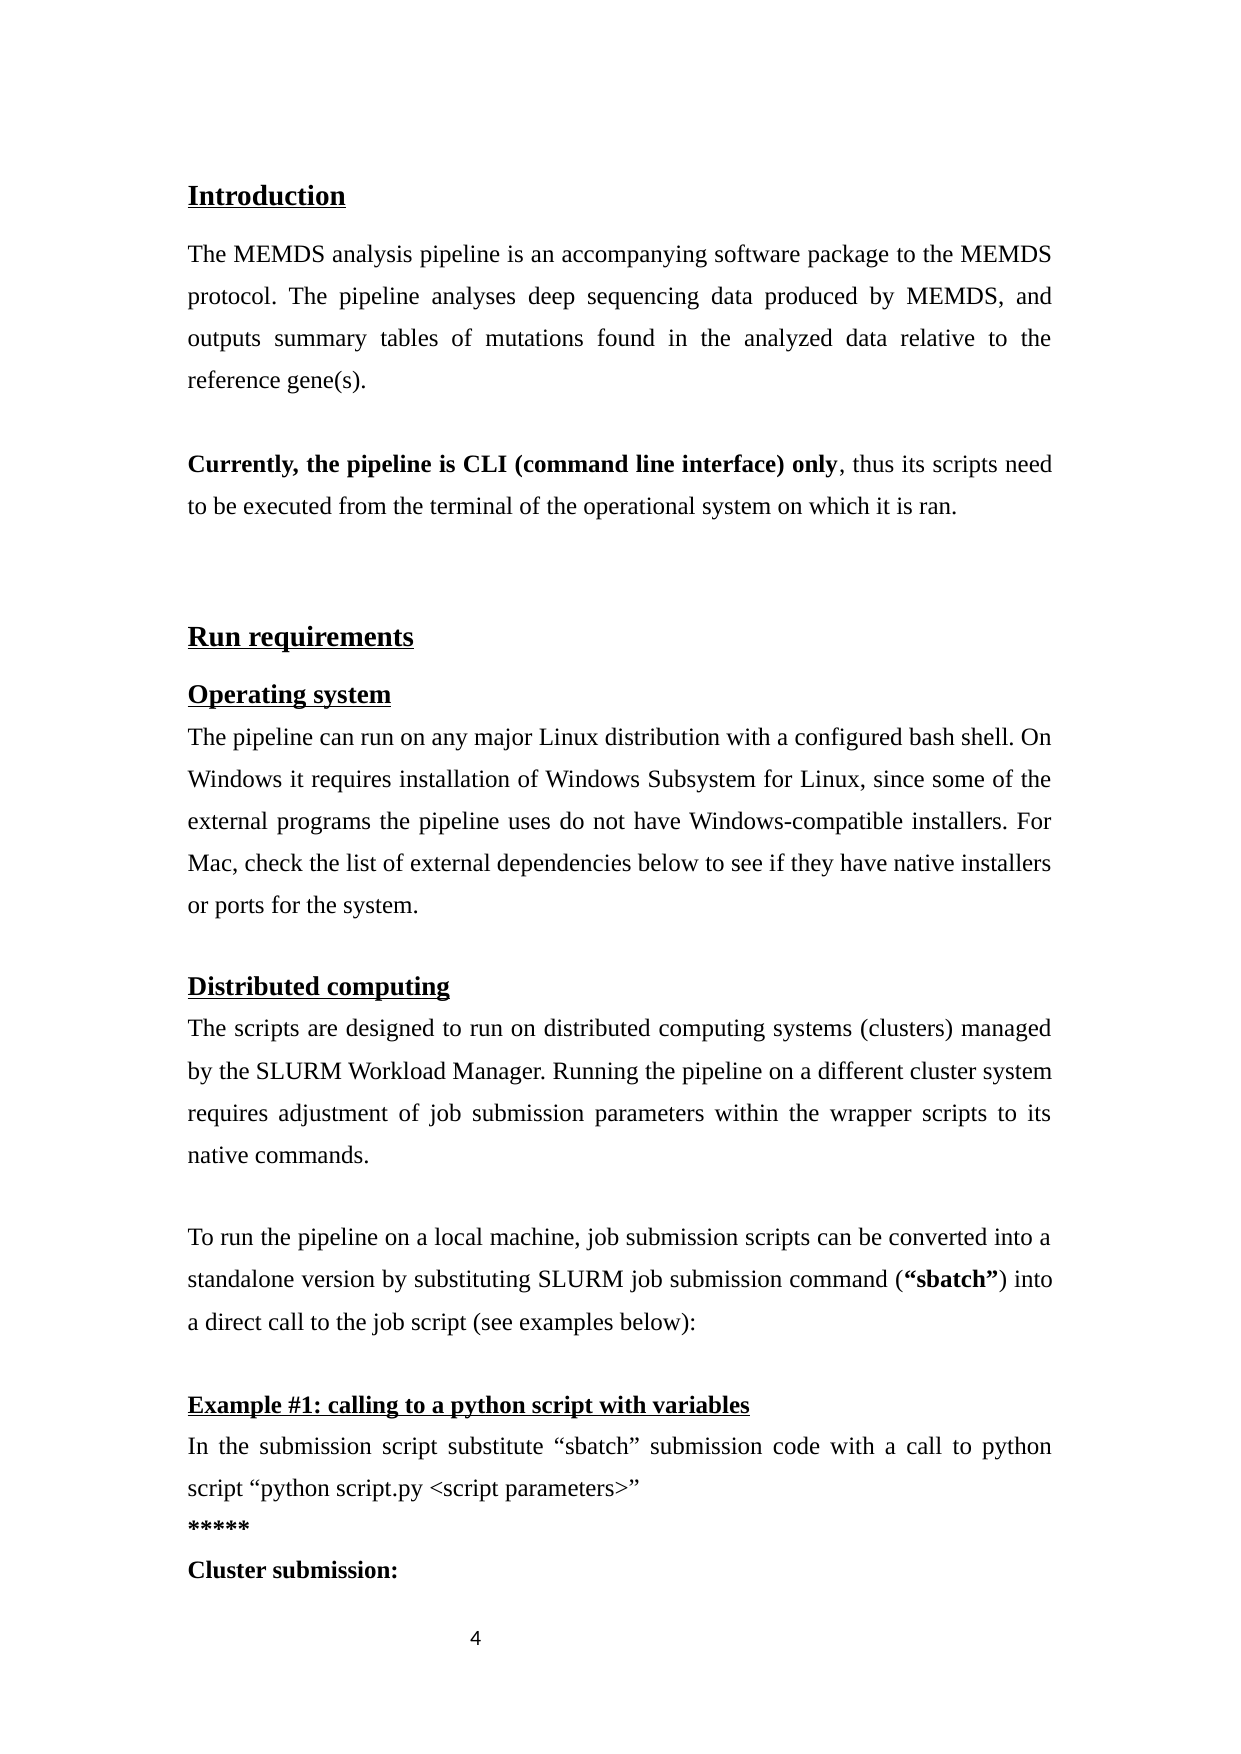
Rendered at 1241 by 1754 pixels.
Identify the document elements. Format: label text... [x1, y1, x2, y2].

text The pipeline can run on any major Linux distribution with a configured bash shell. On Windows it requires installation of Windows Subsystem for Linux, since some of the external programs the pipeline uses do not have Windows-compatible installers. For Mac, check the list of external dependencies below to see if they have native installers or ports for the system. [187, 720, 1053, 921]
subtitle Introduction [187, 162, 1053, 227]
text Example #1: calling to a python script with variables [187, 1388, 1053, 1420]
text Currently, the pipeline is CLI (command line interface) only, thus its scripts need to be executed from the terminal of the operational system on which it is ran. [187, 404, 1053, 521]
text To run the pipeline on a local machine, job submission scripts can be converted into a standalone version by substituting SLURM job submission command (“sbatch”) into a direct call to the job script (see examples below): [187, 1220, 1053, 1379]
text Operating system [187, 678, 1053, 710]
text Run requirements [187, 603, 1053, 668]
text ***** [187, 1512, 1053, 1545]
text The MEMDS analysis pipeline is an accompanying software package to the MEMDS protocol. The pipeline analyses deep sequencing data produced by MEMDS, and outputs summary tables of mutations found in the analyzed data relative to the reference gene(s). [187, 237, 1053, 396]
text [187, 1553, 1053, 1586]
text Distributed computing [187, 970, 1053, 1002]
text The scripts are designed to run on distributed computing systems (clusters) managed by the SLURM Workload Manager. Running the pipeline on a different cluster system requires adjustment of job submission parameters within the wrapper scripts to its native commands. [187, 1012, 1053, 1171]
text In the submission script substitute “sbatch” submission code with a call to python script “python script.py <script parameters>” [187, 1429, 1053, 1504]
